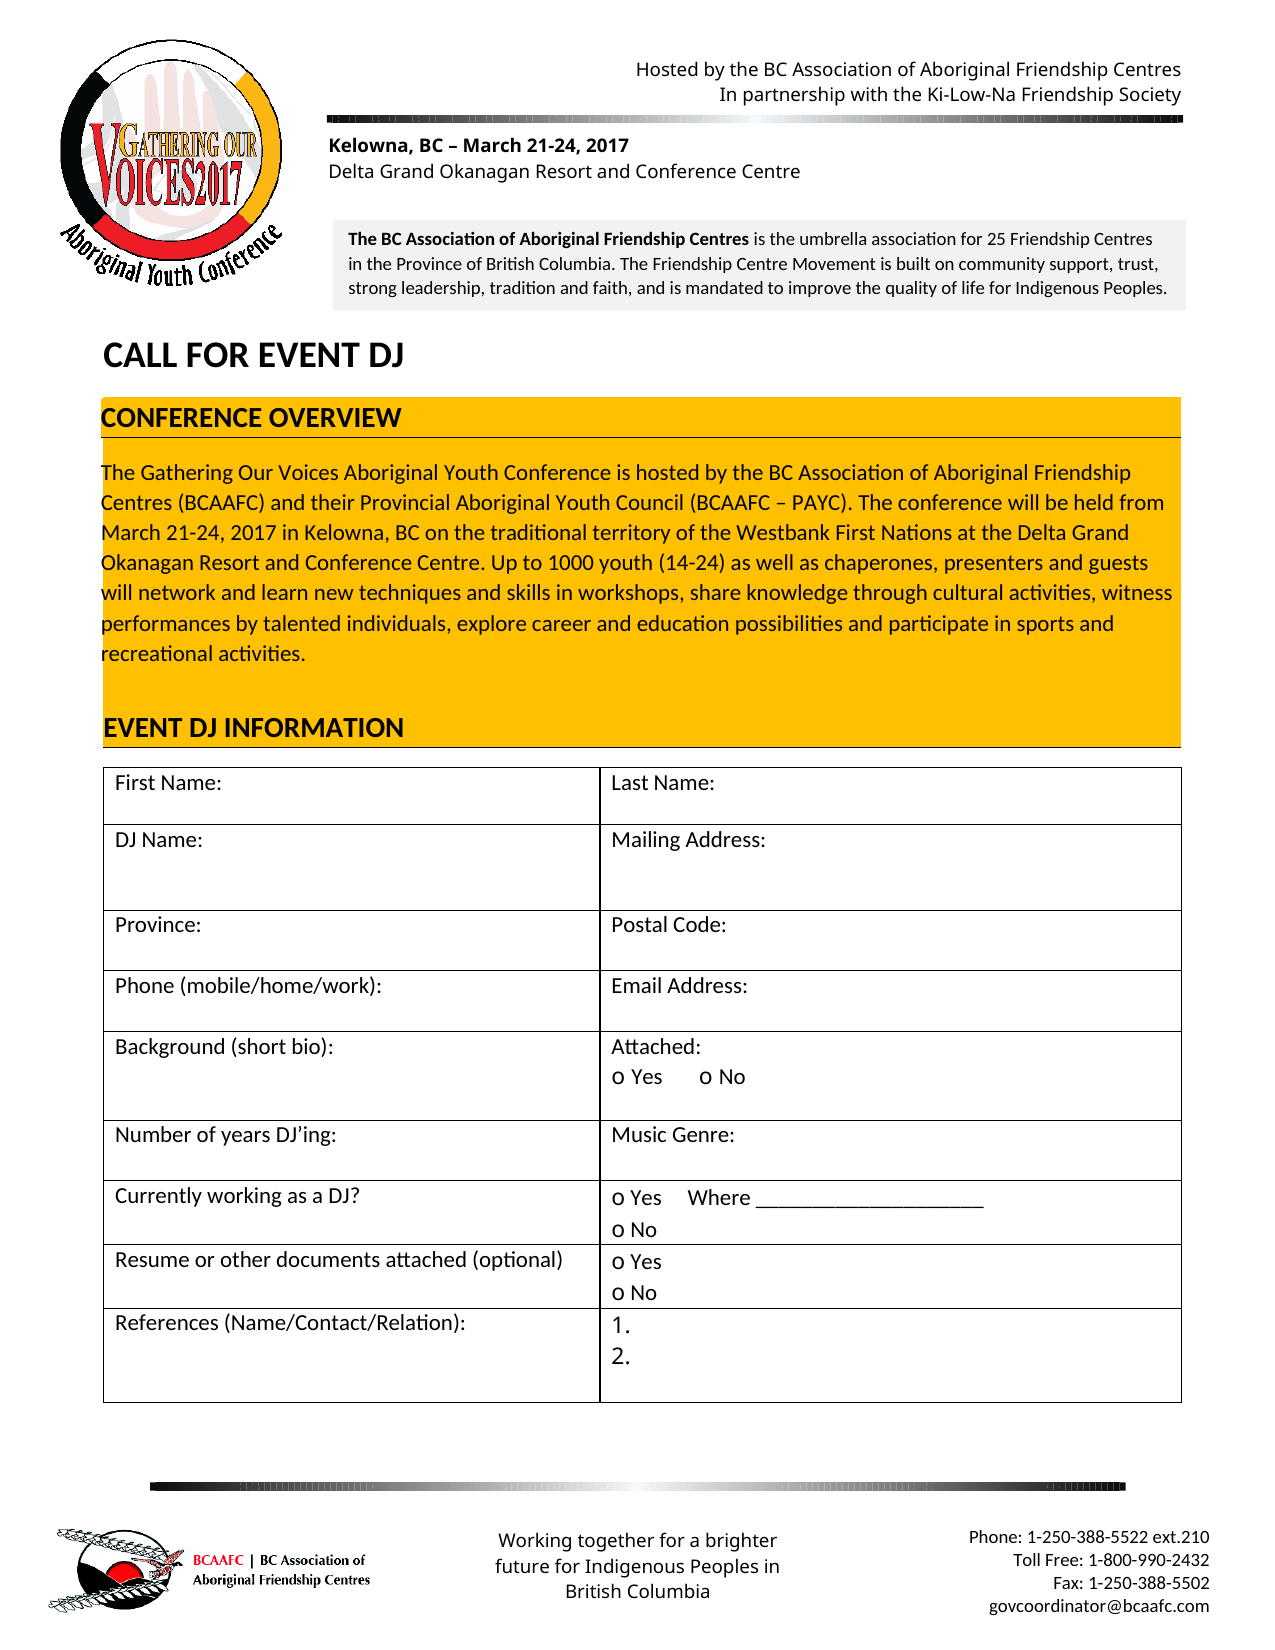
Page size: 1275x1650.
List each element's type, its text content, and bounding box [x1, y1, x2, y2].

table_cell o Yes o No [601, 1245, 1181, 1307]
table_cell Phone (mobile/home/work): [104, 971, 599, 1031]
table_cell Postal Code: [601, 911, 1181, 970]
table_cell Background (short bio): [104, 1032, 599, 1119]
table_cell Attached: o Yes o No [601, 1032, 1181, 1119]
picture [52, 31, 295, 291]
table_cell Music Genre: [601, 1121, 1181, 1180]
table_cell DJ Name: [104, 825, 599, 909]
text CALL FOR EVENT DJ [103, 331, 1181, 377]
text EVENT DJ INFORMATION [103, 438, 1181, 747]
picture [46, 1526, 374, 1614]
table_cell Resume or other documents attached (optional) [104, 1245, 599, 1307]
table_cell Currently working as a DJ? [104, 1181, 599, 1244]
table_header First Name: [104, 768, 599, 824]
table_cell Number of years DJ’ing: [104, 1121, 599, 1180]
table_cell 1. 2. [601, 1309, 1181, 1402]
table_cell o Yes Where ____________________ o No [601, 1181, 1181, 1244]
table_cell Mailing Address: [601, 825, 1181, 909]
table_header Last Name: [601, 768, 1181, 824]
table_cell Province: [104, 911, 599, 970]
table_cell Email Address: [601, 971, 1181, 1031]
table_cell References (Name/Contact/Relation): [104, 1309, 599, 1402]
